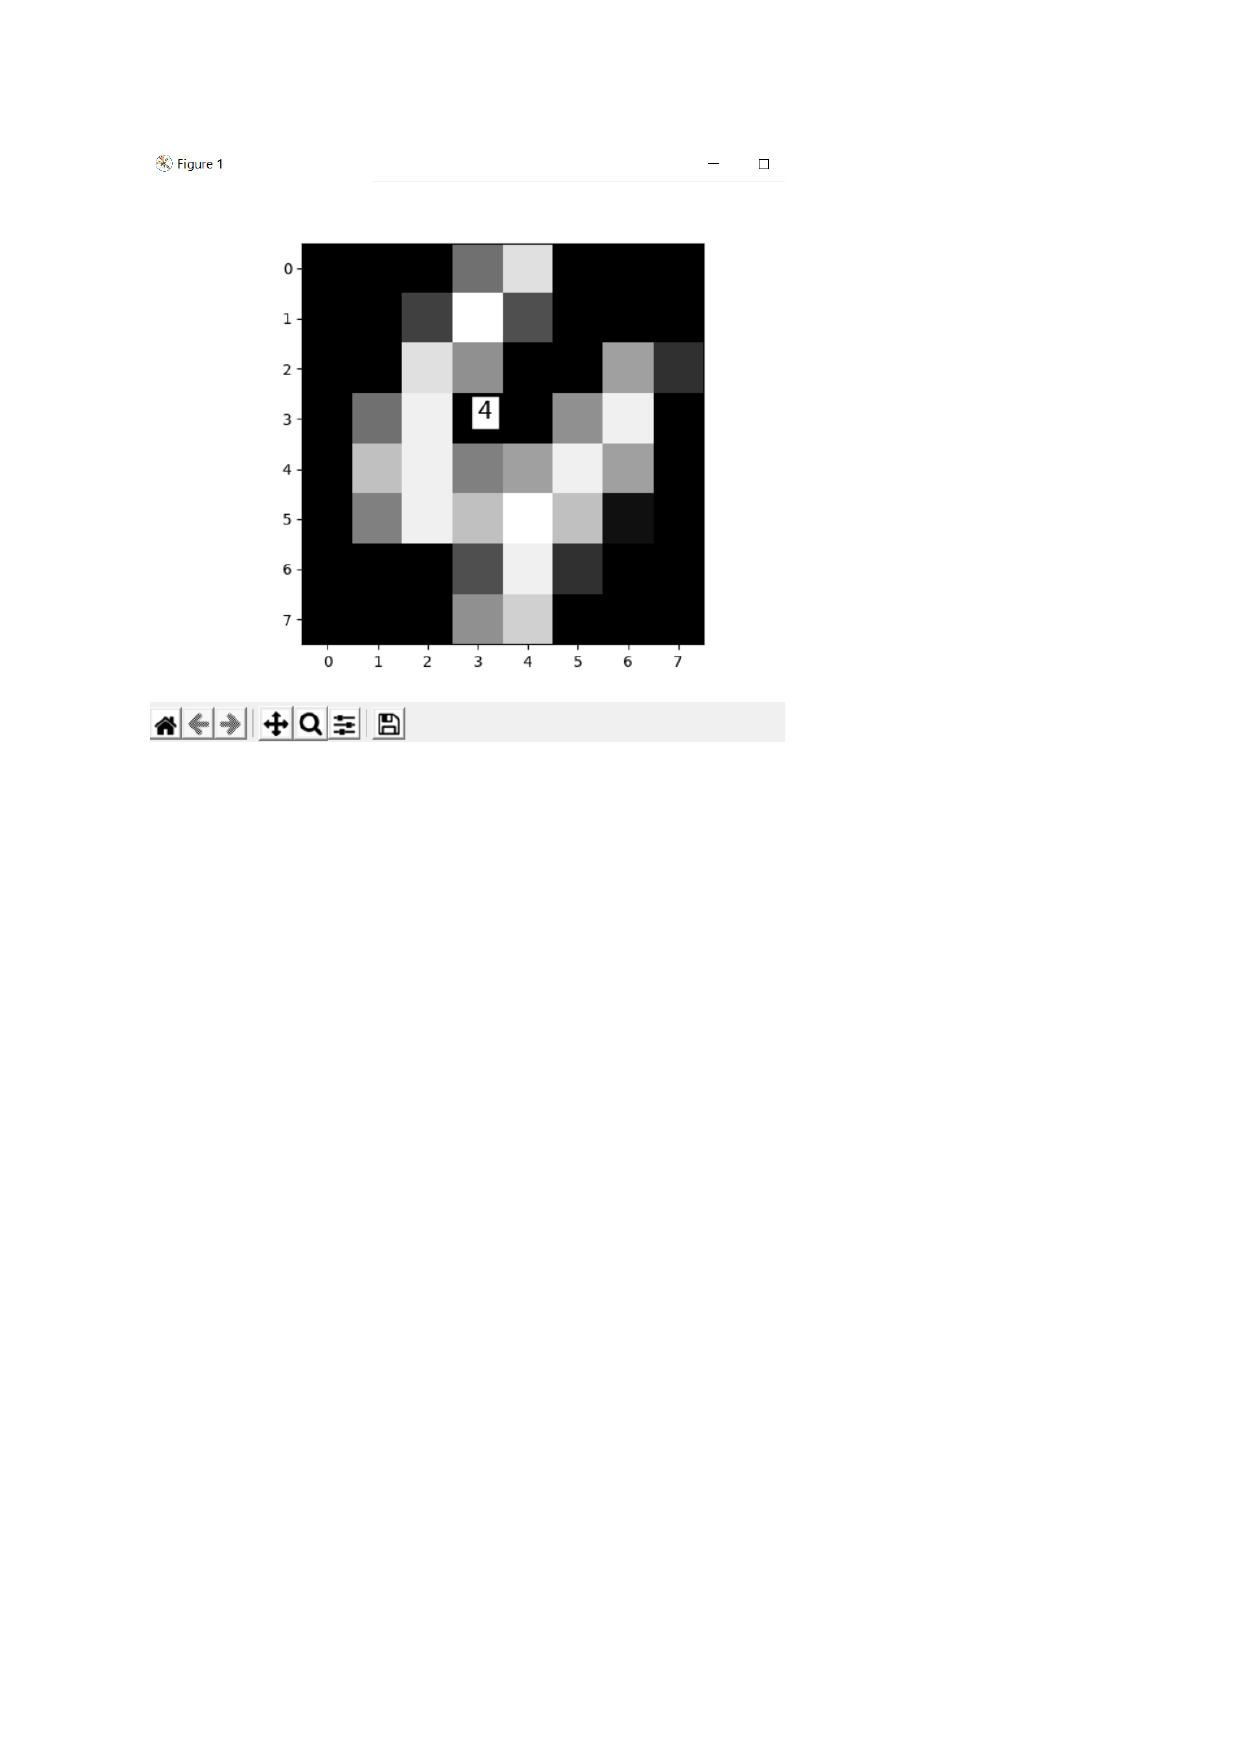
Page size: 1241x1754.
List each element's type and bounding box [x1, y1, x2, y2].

picture [150, 150, 786, 742]
